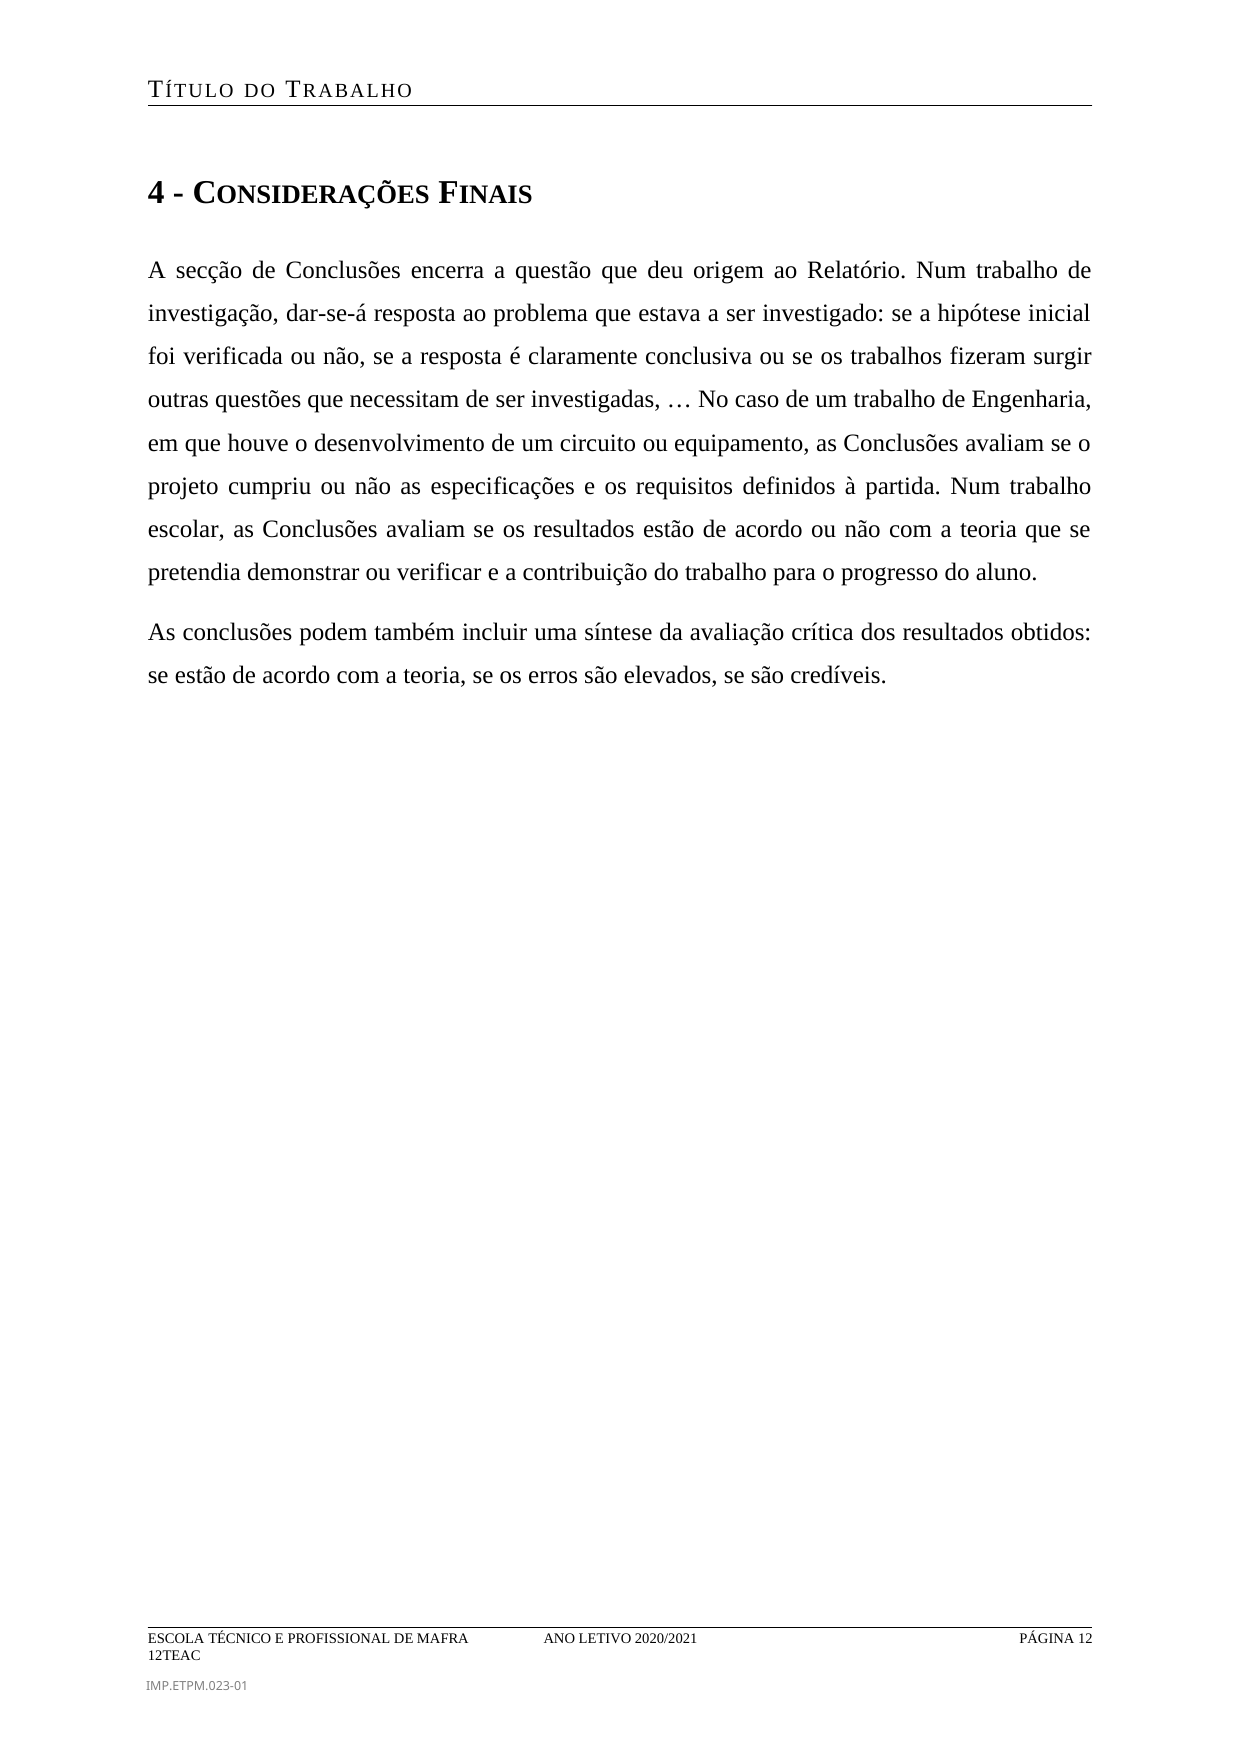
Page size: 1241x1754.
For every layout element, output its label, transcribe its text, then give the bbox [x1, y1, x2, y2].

subtitle Considerações Finais [148, 173, 1092, 211]
text As conclusões podem também incluir uma síntese da avaliação crítica dos resultados obtidos: se estão de acordo com a teoria, se os erros são elevados, se são credíveis. [148, 617, 1092, 689]
text A secção de Conclusões encerra a questão que deu origem ao Relatório. Num trabalho de investigação, dar-se-á resposta ao problema que estava a ser investigado: se a hipótese inicial foi verificada ou não, se a resposta é claramente conclusiva ou se os trabalhos fizeram surgir outras questões que necessitam de ser investigadas, … No caso de um trabalho de Engenharia, em que houve o desenvolvimento de um circuito ou equipamento, as Conclusões avaliam se o projeto cumpriu ou não as especificações e os requisitos definidos à partida. Num trabalho escolar, as Conclusões avaliam se os resultados estão de acordo ou não com a teoria que se pretendia demonstrar ou verificar e a contribuição do trabalho para o progresso do aluno. [148, 255, 1092, 586]
